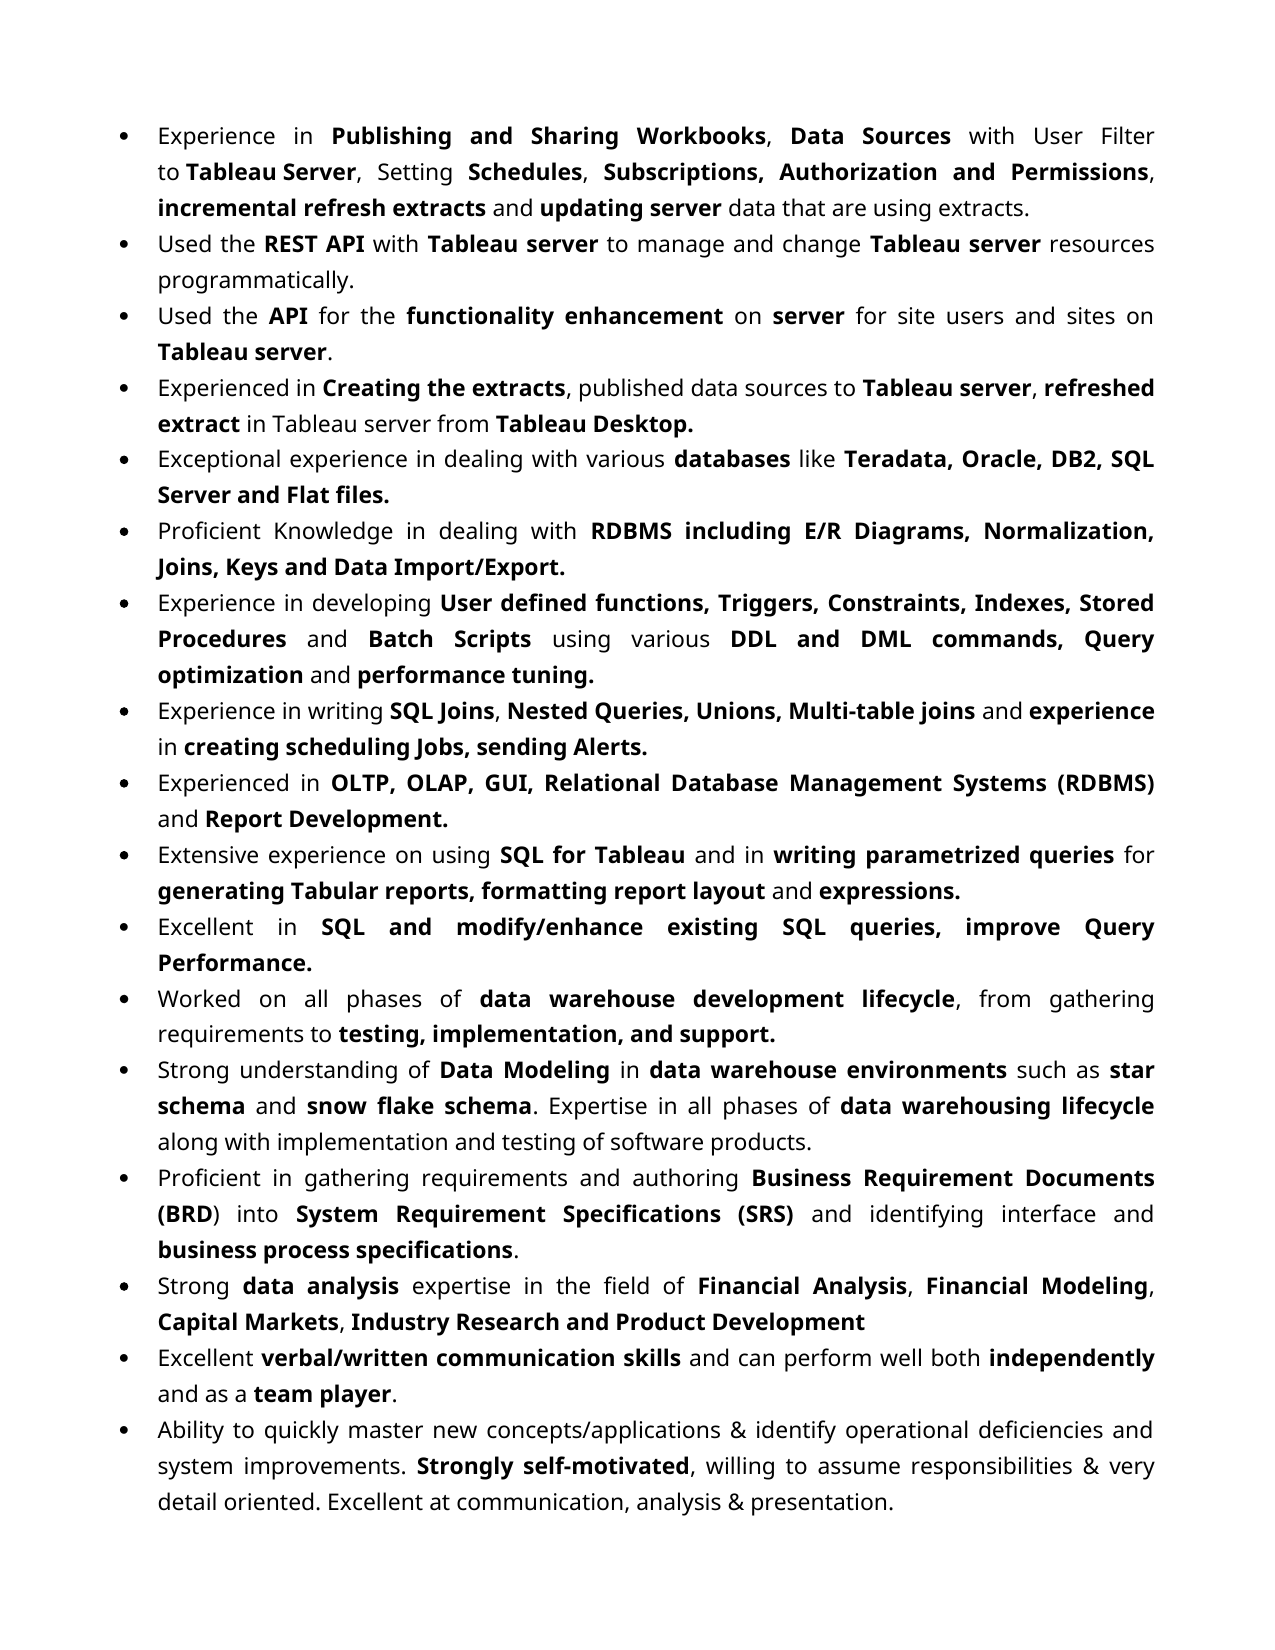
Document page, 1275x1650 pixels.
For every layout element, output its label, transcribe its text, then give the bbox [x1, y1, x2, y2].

list Ability to quickly master new concepts/applications & identify operational deficiencies and system improvements. Strongly self-motivated, willing to assume responsibilities & very detail oriented. Excellent at communication, analysis & presentation. [120, 1414, 1155, 1517]
list Used the API for the functionality enhancement on server for site users and sites on Tableau server. [120, 300, 1155, 367]
list Experience in writing SQL Joins, Nested Queries, Unions, Multi-table joins and experience in creating scheduling Jobs, sending Alerts. [120, 695, 1155, 762]
list Used the REST API with Tableau server to manage and change Tableau server resources programmatically. [120, 228, 1155, 295]
list Strong data analysis expertise in the field of Financial Analysis, Financial Modeling, Capital Markets, Industry Research and Product Development [120, 1270, 1155, 1337]
list Strong understanding of Data Modeling in data warehouse environments such as star schema and snow flake schema. Expertise in all phases of data warehousing lifecycle along with implementation and testing of software products. [120, 1054, 1155, 1157]
list Excellent verbal/written communication skills and can perform well both independently and as a team player. [120, 1342, 1155, 1409]
list Exceptional experience in dealing with various databases like Teradata, Oracle, DB2, SQL Server and Flat files. [120, 443, 1155, 511]
list Extensive experience on using SQL for Tableau and in writing parametrized queries for generating Tabular reports, formatting report layout and expressions. [120, 839, 1155, 906]
list Proficient in gathering requirements and authoring Business Requirement Documents (BRD) into System Requirement Specifications (SRS) and identifying interface and business process specifications. [120, 1162, 1155, 1265]
list Experienced in OLTP, OLAP, GUI, Relational Database Management Systems (RDBMS) and Report Development. [120, 767, 1155, 834]
list Experience in Publishing and Sharing Workbooks, Data Sources with User Filter to Tableau Server, Setting Schedules, Subscriptions, Authorization and Permissions, incremental refresh extracts and updating server data that are using extracts. [120, 120, 1155, 223]
list Proficient Knowledge in dealing with RDBMS including E/R Diagrams, Normalization, Joins, Keys and Data Import/Export. [120, 515, 1155, 582]
list Experience in developing User defined functions, Triggers, Constraints, Indexes, Stored Procedures and Batch Scripts using various DDL and DML commands, Query optimization and performance tuning. [120, 587, 1155, 690]
list Worked on all phases of data warehouse development lifecycle, from gathering requirements to testing, implementation, and support. [120, 982, 1155, 1050]
list Excellent in SQL and modify/enhance existing SQL queries, improve Query Performance. [120, 911, 1155, 978]
list Experienced in Creating the extracts, published data sources to Tableau server, refreshed extract in Tableau server from Tableau Desktop. [120, 372, 1155, 439]
